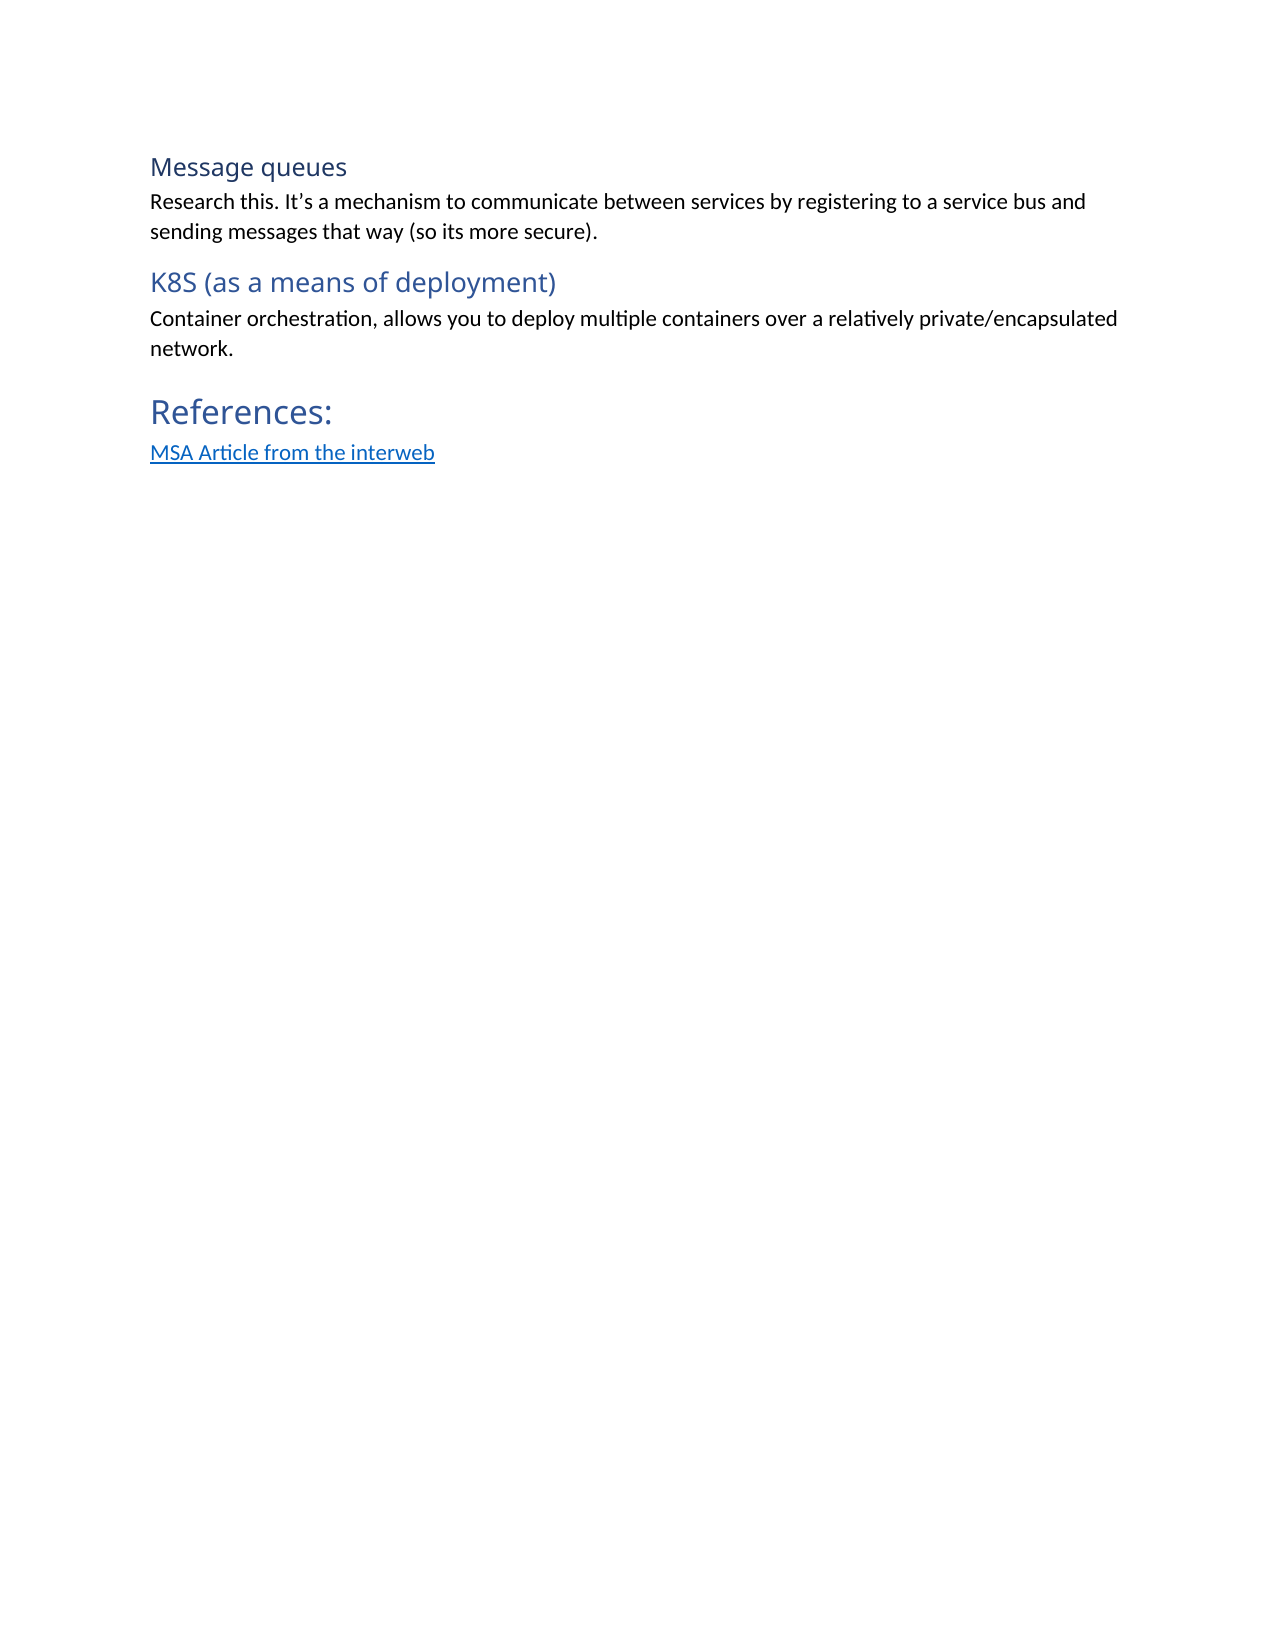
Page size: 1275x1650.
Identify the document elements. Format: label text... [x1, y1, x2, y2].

subtitle References: [150, 389, 1125, 434]
subtitle Message queues [150, 150, 1125, 184]
text Research this. It’s a mechanism to communicate between services by registering to a service bus and sending messages that way (so its more secure). [150, 187, 1125, 245]
subtitle K8S (as a means of deployment) [150, 264, 1125, 301]
text MSA Article from the interweb [150, 438, 1125, 466]
text Container orchestration, allows you to deploy multiple containers over a relatively private/encapsulated network. [150, 304, 1125, 362]
